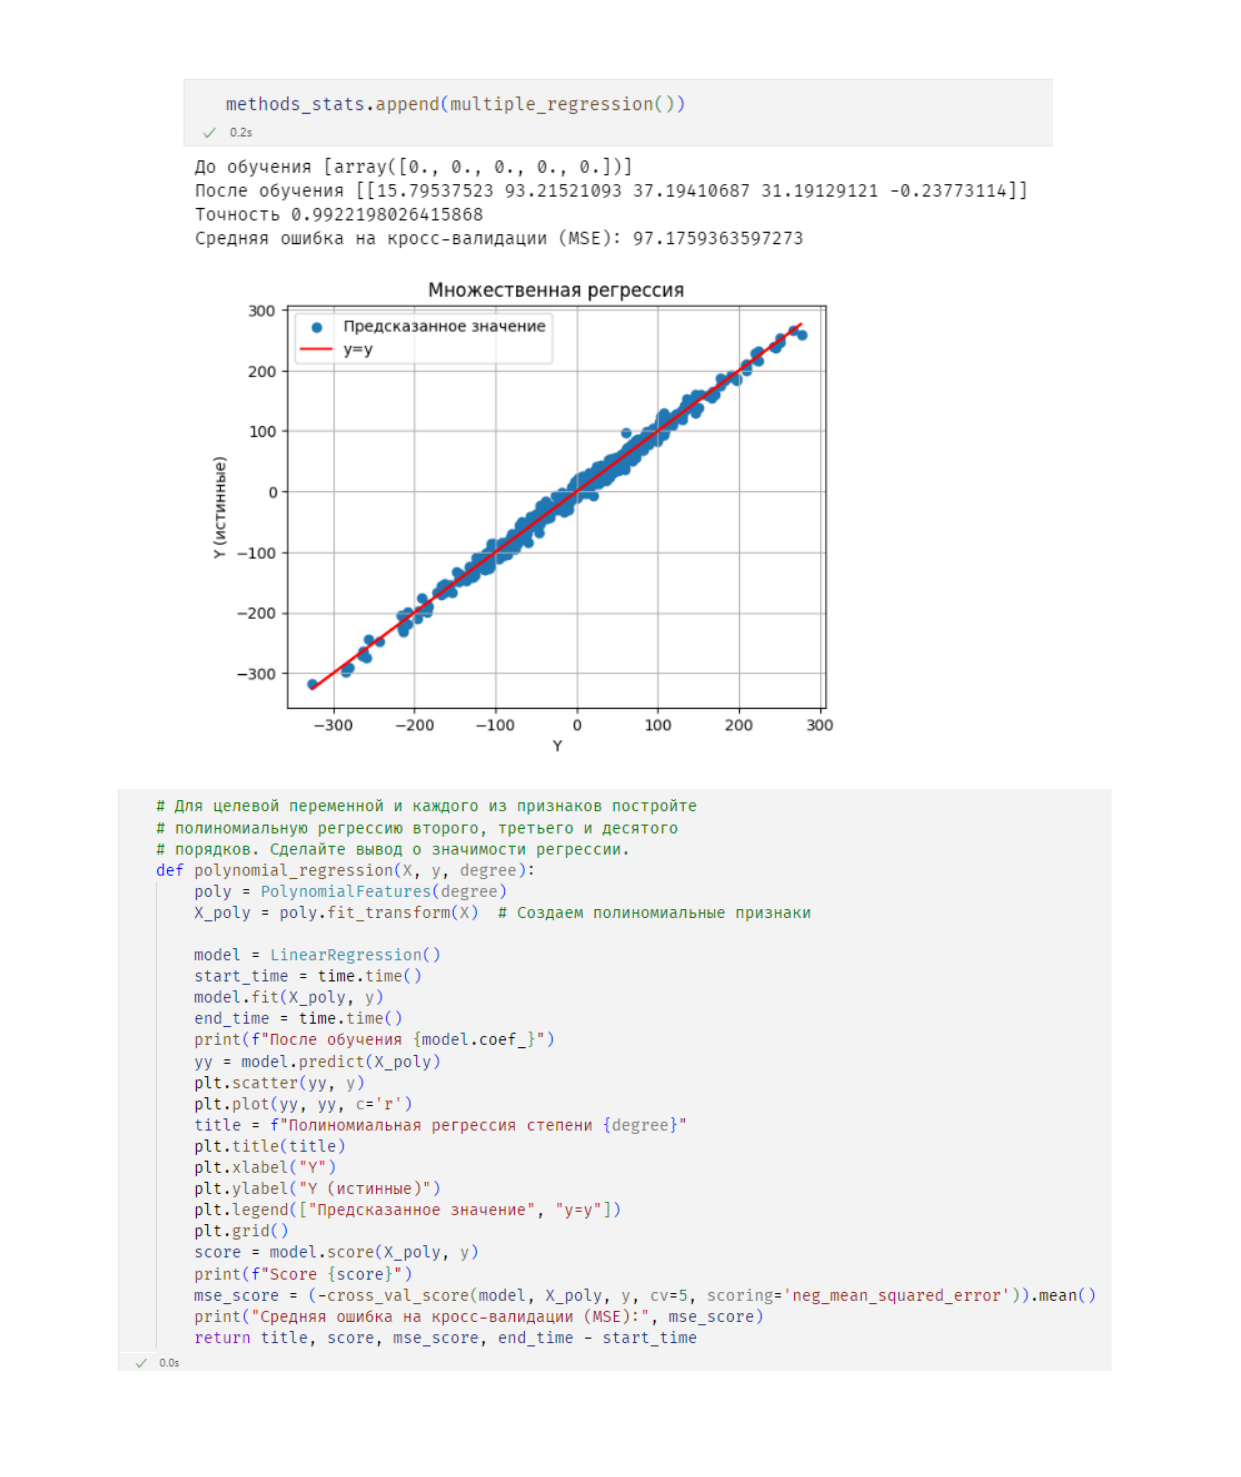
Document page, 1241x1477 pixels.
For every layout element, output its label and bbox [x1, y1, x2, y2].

picture [176, 75, 1053, 773]
picture [117, 789, 1112, 1371]
